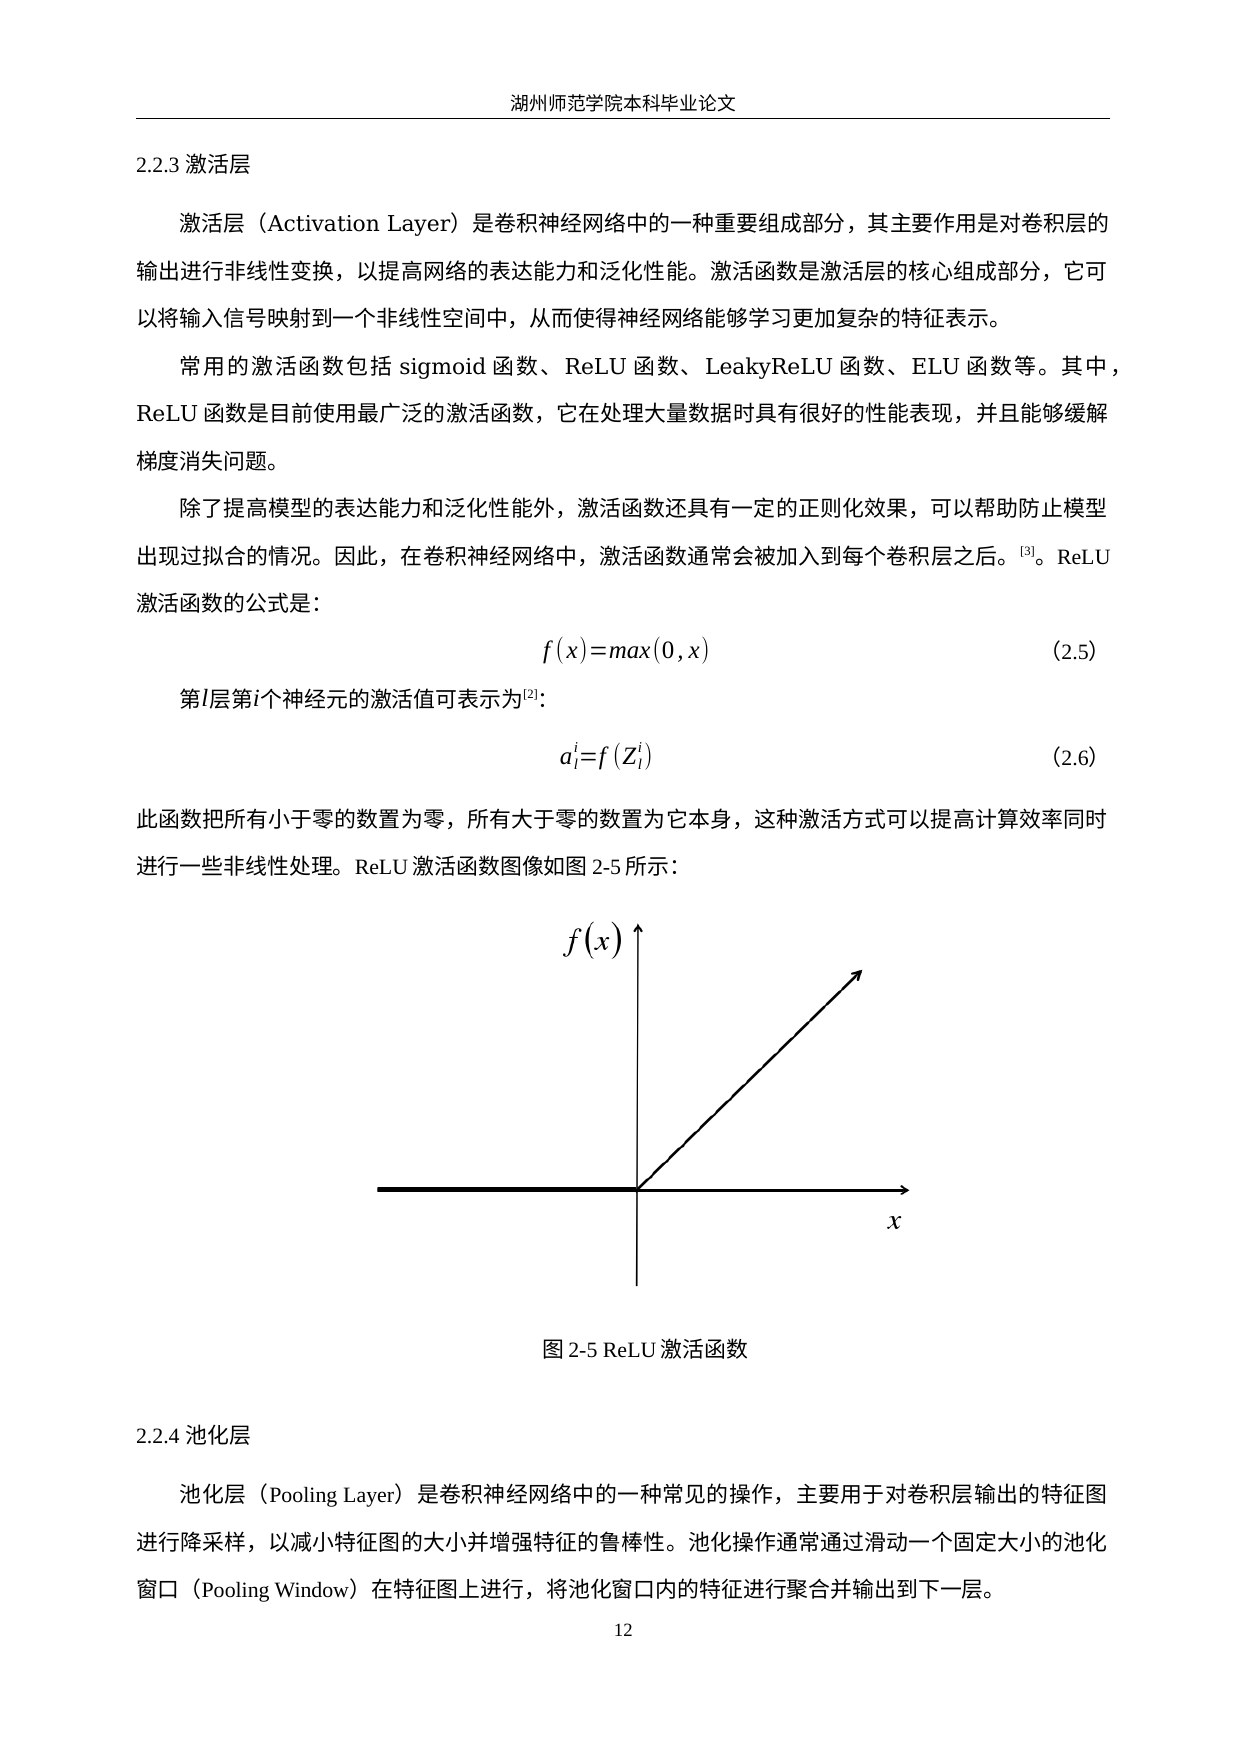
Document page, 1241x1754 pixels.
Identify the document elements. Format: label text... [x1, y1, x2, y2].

subtitle 2.2.3 激活层 [136, 136, 1110, 179]
text （2.5） [136, 634, 1110, 666]
text （2.6） [136, 730, 1110, 781]
picture [339, 896, 951, 1320]
text 第层第个神经元的激活值可表示为[2]： [136, 682, 1110, 714]
text 除了提高模型的表达能力和泛化性能外，激活函数还具有一定的正则化效果，可以帮助防止模型出现过拟合的情况。因此，在卷积神经网络中，激活函数通常会被加入到每个卷积层之后。[3]。ReLU激活函数的公式是： [136, 491, 1110, 618]
text 图2-5 ReLU激活函数 [136, 1332, 1110, 1364]
subtitle 2.2.4 池化层 [136, 1407, 1110, 1450]
text 激活层（Activation Layer）是卷积神经网络中的一种重要组成部分，其主要作用是对卷积层的输出进行非线性变换，以提高网络的表达能力和泛化性能。激活函数是激活层的核心组成部分，它可以将输入信号映射到一个非线性空间中，从而使得神经网络能够学习更加复杂的特征表示。 [136, 206, 1110, 333]
text 此函数把所有小于零的数置为零，所有大于零的数置为它本身，这种激活方式可以提高计算效率同时进行一些非线性处理。ReLU激活函数图像如图2-5所示： [136, 802, 1110, 881]
text 常用的激活函数包括sigmoid函数、ReLU函数、LeakyReLU函数、ELU函数等。其中，ReLU函数是目前使用最广泛的激活函数，它在处理大量数据时具有很好的性能表现，并且能够缓解梯度消失问题。 [136, 349, 1110, 475]
text 池化层（Pooling Layer）是卷积神经网络中的一种常见的操作，主要用于对卷积层输出的特征图进行降采样，以减小特征图的大小并增强特征的鲁棒性。池化操作通常通过滑动一个固定大小的池化窗口（Pooling Window）在特征图上进行，将池化窗口内的特征进行聚合并输出到下一层。 [136, 1477, 1110, 1604]
